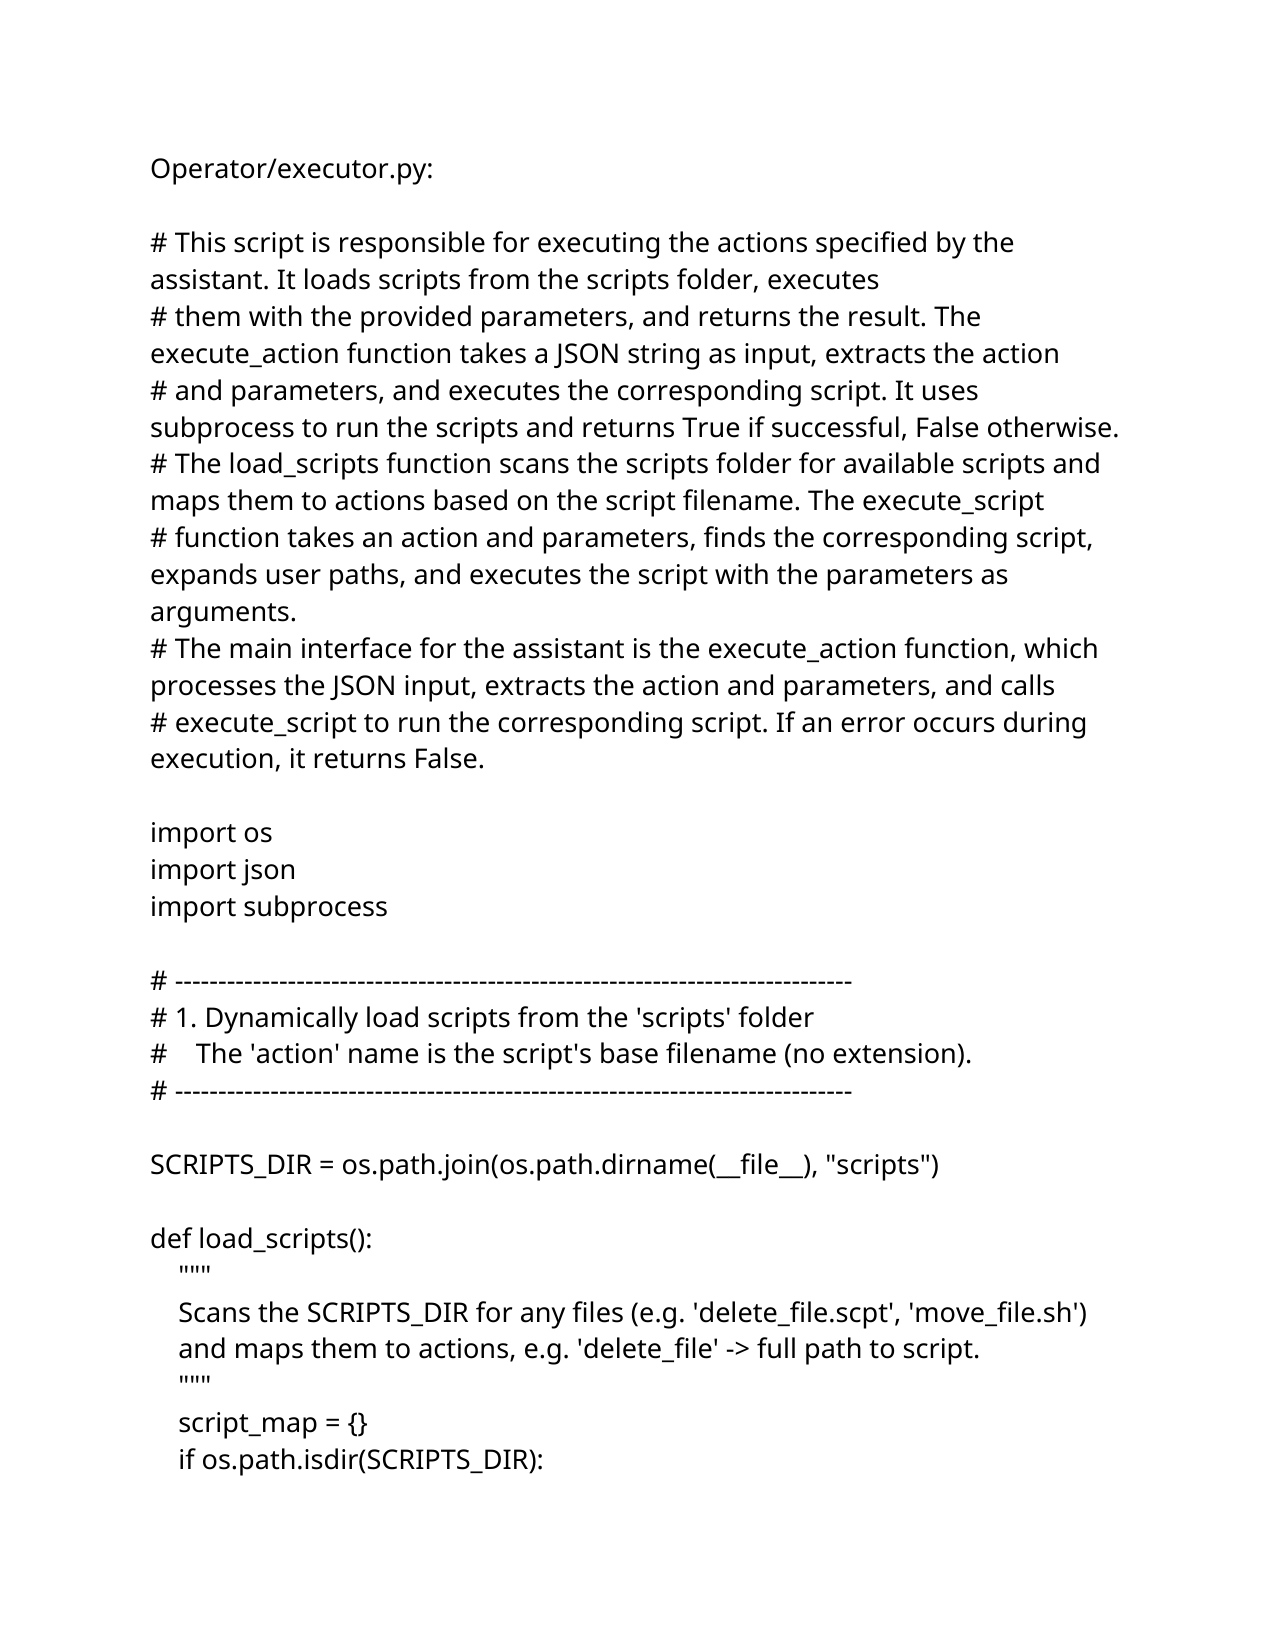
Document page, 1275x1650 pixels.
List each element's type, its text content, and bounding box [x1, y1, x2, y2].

text import subprocess [150, 887, 1125, 924]
text # The load_scripts function scans the scripts folder for available scripts and maps them to actions based on the script filename. The execute_script [150, 445, 1125, 519]
text # 1. Dynamically load scripts from the 'scripts' folder [150, 998, 1125, 1035]
text and maps them to actions, e.g. 'delete_file' -> full path to script. [150, 1330, 1125, 1367]
text if os.path.isdir(SCRIPTS_DIR): [150, 1441, 1125, 1477]
text # The main interface for the assistant is the execute_action function, which processes the JSON input, extracts the action and parameters, and calls [150, 629, 1125, 703]
text import json [150, 851, 1125, 887]
text import os [150, 814, 1125, 851]
text script_map = {} [150, 1404, 1125, 1441]
text # ------------------------------------------------------------------------------ [150, 961, 1125, 998]
text # The 'action' name is the script's base filename (no extension). [150, 1035, 1125, 1072]
text """ [150, 1256, 1125, 1293]
text SCRIPTS_DIR = os.path.join(os.path.dirname(__file__), "scripts") [150, 1146, 1125, 1182]
text # them with the provided parameters, and returns the result. The execute_action function takes a JSON string as input, extracts the action [150, 297, 1125, 371]
text # and parameters, and executes the corresponding script. It uses subprocess to run the scripts and returns True if successful, False otherwise. [150, 371, 1125, 445]
text def load_scripts(): [150, 1219, 1125, 1256]
text Operator/executor.py: [150, 150, 1125, 187]
text """ [150, 1367, 1125, 1404]
text Scans the SCRIPTS_DIR for any files (e.g. 'delete_file.scpt', 'move_file.sh') [150, 1293, 1125, 1330]
text # execute_script to run the corresponding script. If an error occurs during execution, it returns False. [150, 703, 1125, 777]
text # ------------------------------------------------------------------------------ [150, 1072, 1125, 1109]
text # function takes an action and parameters, finds the corresponding script, expands user paths, and executes the script with the parameters as arguments. [150, 519, 1125, 629]
text # This script is responsible for executing the actions specified by the assistant. It loads scripts from the scripts folder, executes [150, 224, 1125, 297]
